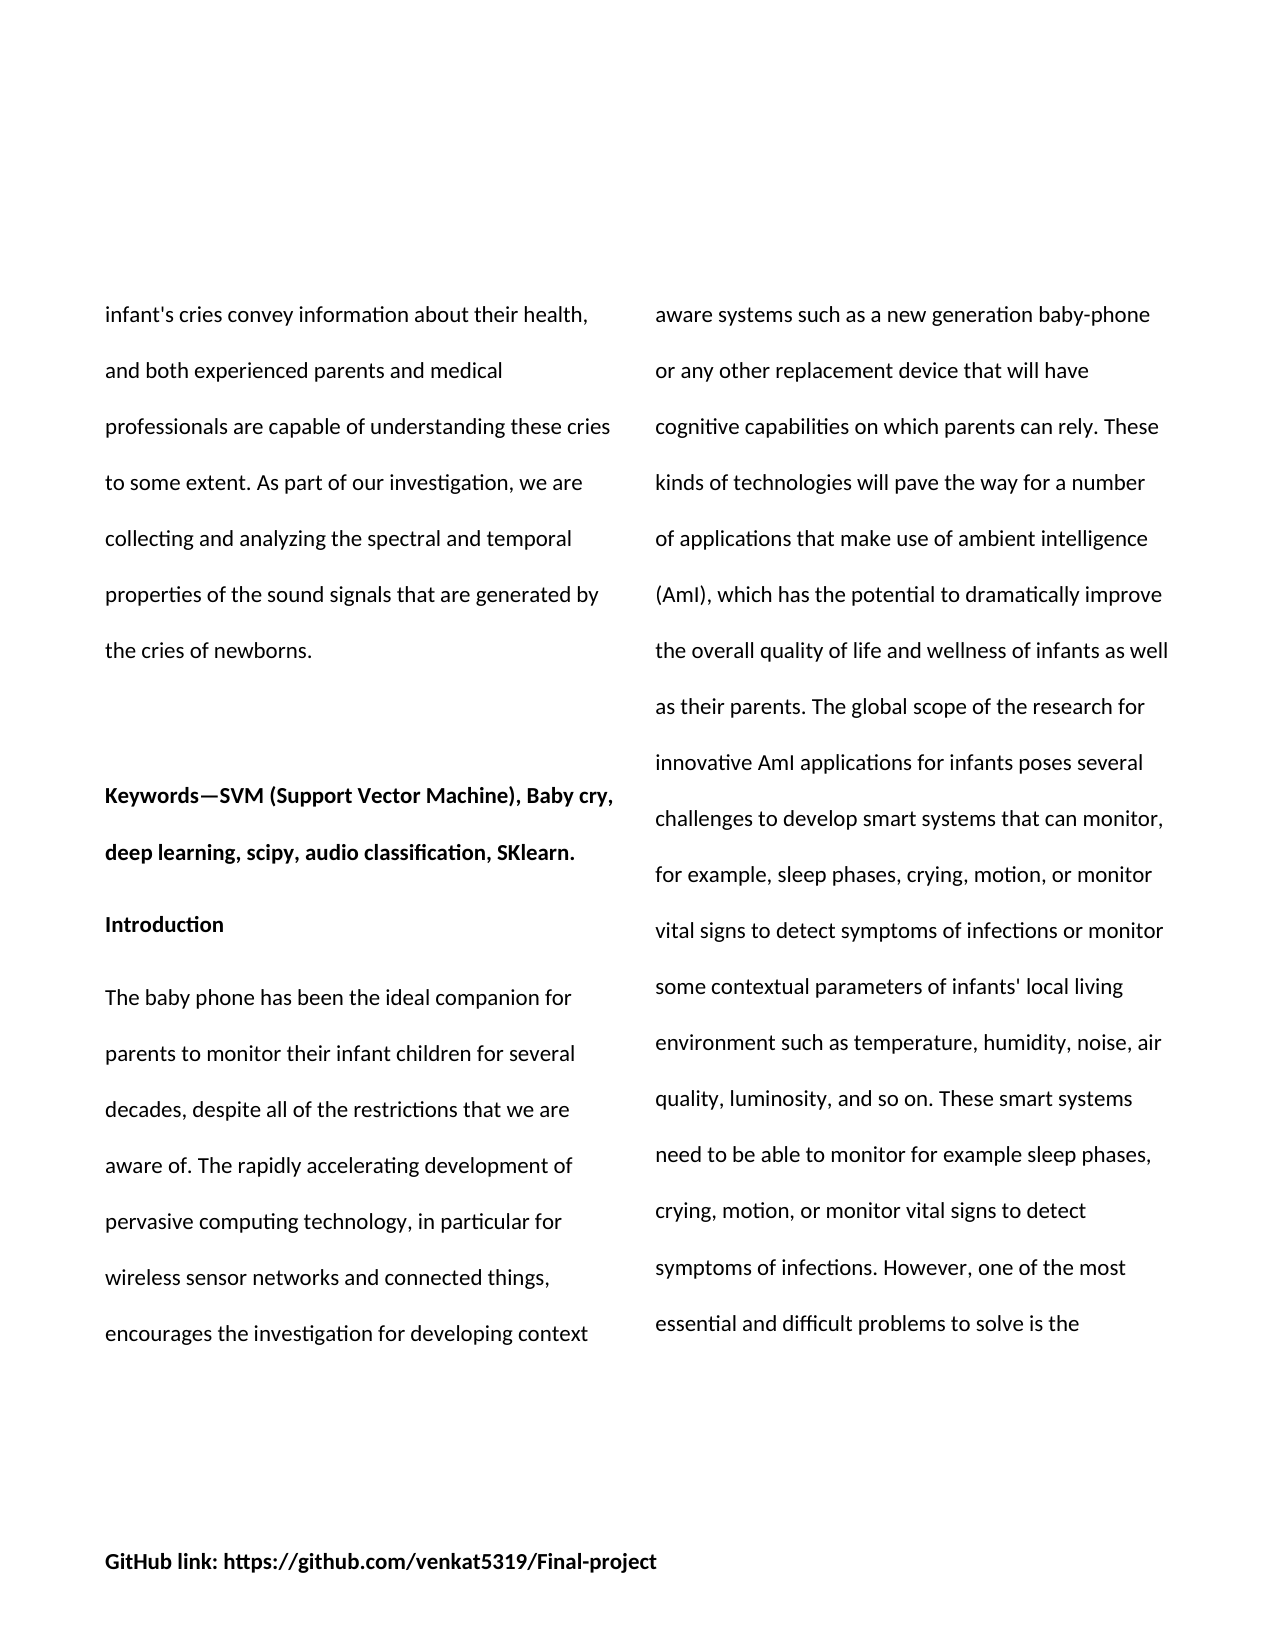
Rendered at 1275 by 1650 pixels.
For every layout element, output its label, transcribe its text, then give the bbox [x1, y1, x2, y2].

text Introduction [105, 910, 620, 938]
text Keywords—SVM (Support Vector Machine), Baby cry, deep learning, scipy, audio classification, SKlearn. [105, 782, 620, 866]
